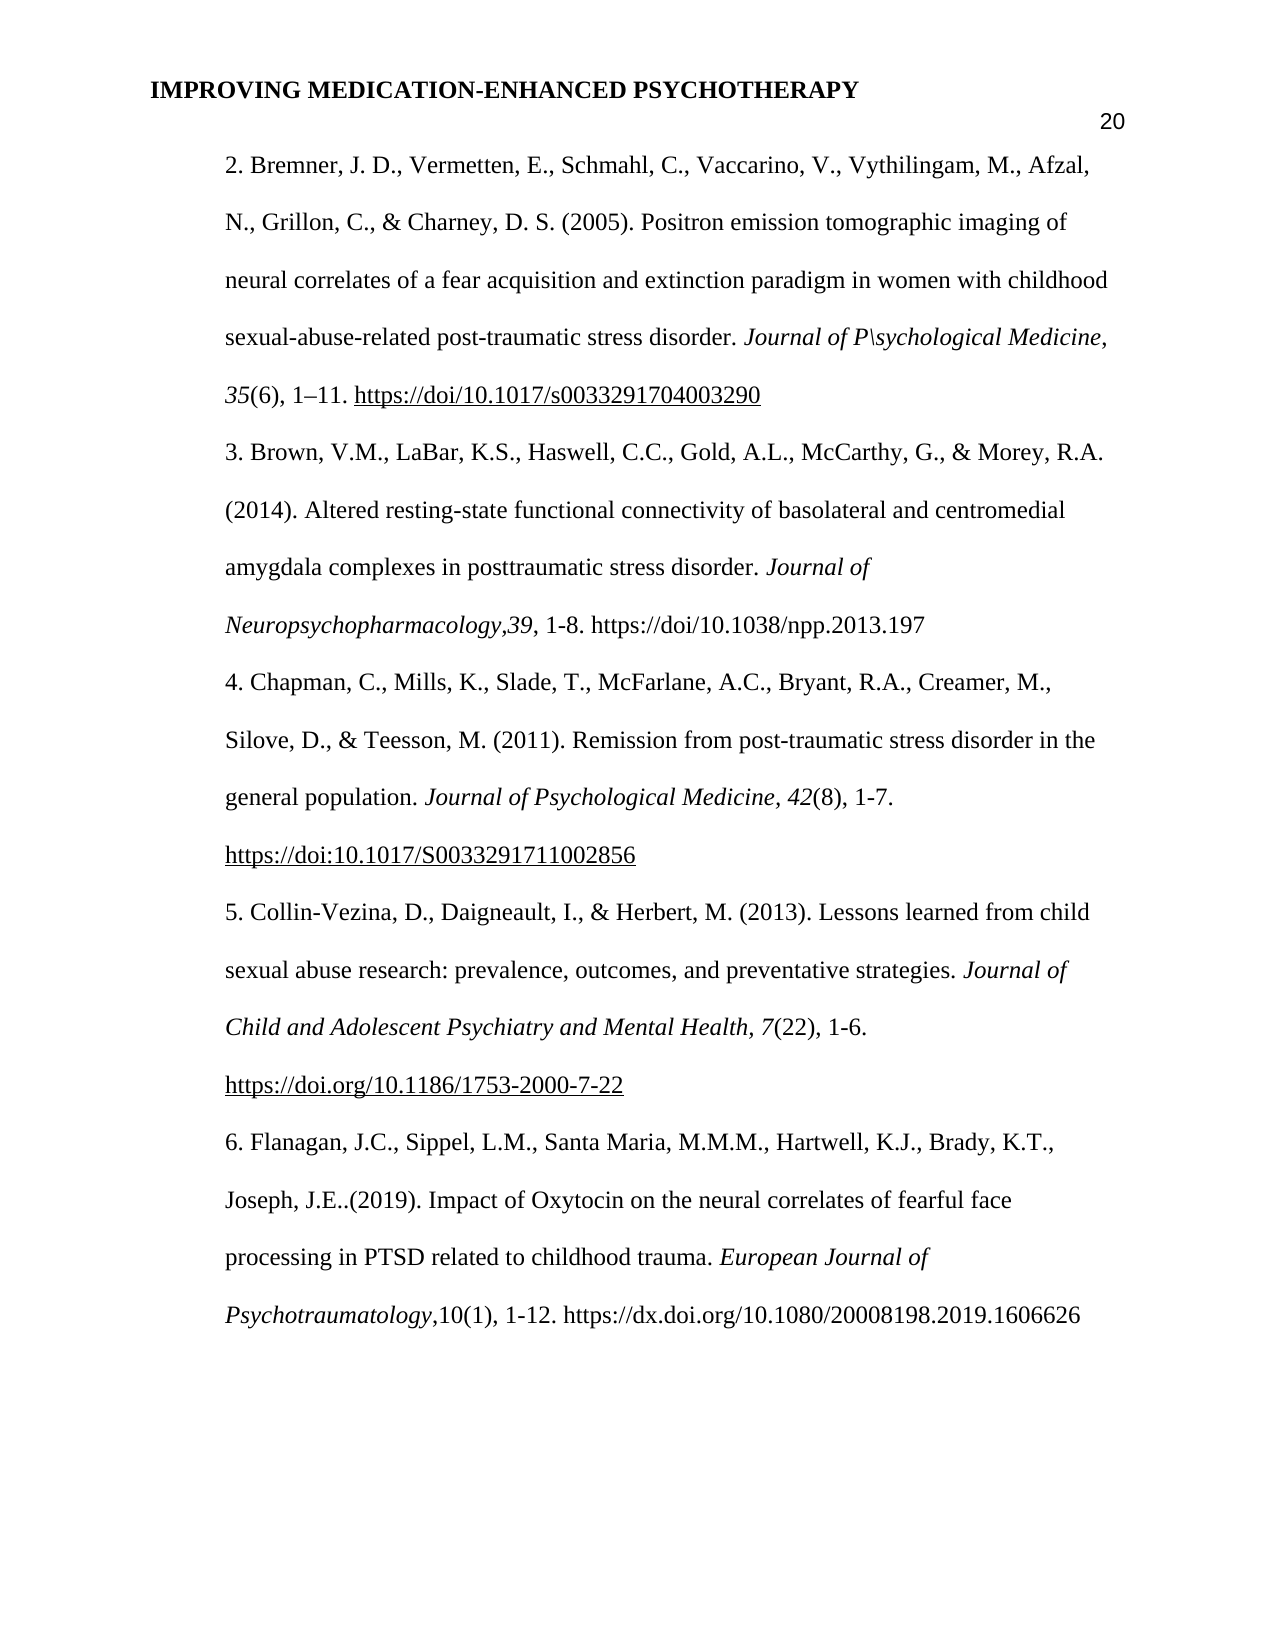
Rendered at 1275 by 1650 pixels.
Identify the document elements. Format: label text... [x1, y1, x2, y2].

text 4. Chapman, C., Mills, K., Slade, T., McFarlane, A.C., Bryant, R.A., Creamer, M., Silove, D., & Teesson, M. (2011). Remission from post-traumatic stress disorder in the general population. Journal of Psychological Medicine, 42(8), 1-7. https://doi:10.1017/S0033291711002856 [225, 667, 1125, 869]
text 5. Collin-Vezina, D., Daigneault, I., & Herbert, M. (2013). Lessons learned from child sexual abuse research: prevalence, outcomes, and preventative strategies. Journal of Child and Adolescent Psychiatry and Mental Health, 7(22), 1-6. https://doi.org/10.1186/1753-2000-7-22 [225, 897, 1125, 1099]
text 6. Flanagan, J.C., Sippel, L.M., Santa Maria, M.M.M., Hartwell, K.J., Brady, K.T., Joseph, J.E..(2019). Impact of Oxytocin on the neural correlates of fearful face processing in PTSD related to childhood trauma. European Journal of Psychotraumatology,10(1), 1-12. https://dx.doi.org/10.1080/20008198.2019.1606626 [225, 1127, 1125, 1329]
text 3. Brown, V.M., LaBar, K.S., Haswell, C.C., Gold, A.L., McCarthy, G., & Morey, R.A. (2014). Altered resting-state functional connectivity of basolateral and centromedial amygdala complexes in posttraumatic stress disorder. Journal of Neuropsychopharmacology,39, 1-8. https://doi/10.1038/npp.2013.197 [225, 437, 1125, 639]
text 2. Bremner, J. D., Vermetten, E., Schmahl, C., Vaccarino, V., Vythilingam, M., Afzal, N., Grillon, C., & Charney, D. S. (2005). Positron emission tomographic imaging of neural correlates of a fear acquisition and extinction paradigm in women with childhood sexual-abuse-related post-traumatic stress disorder. Journal of P\sychological Medicine, 35(6), 1–11. https://doi/10.1017/s0033291704003290 [225, 150, 1125, 409]
